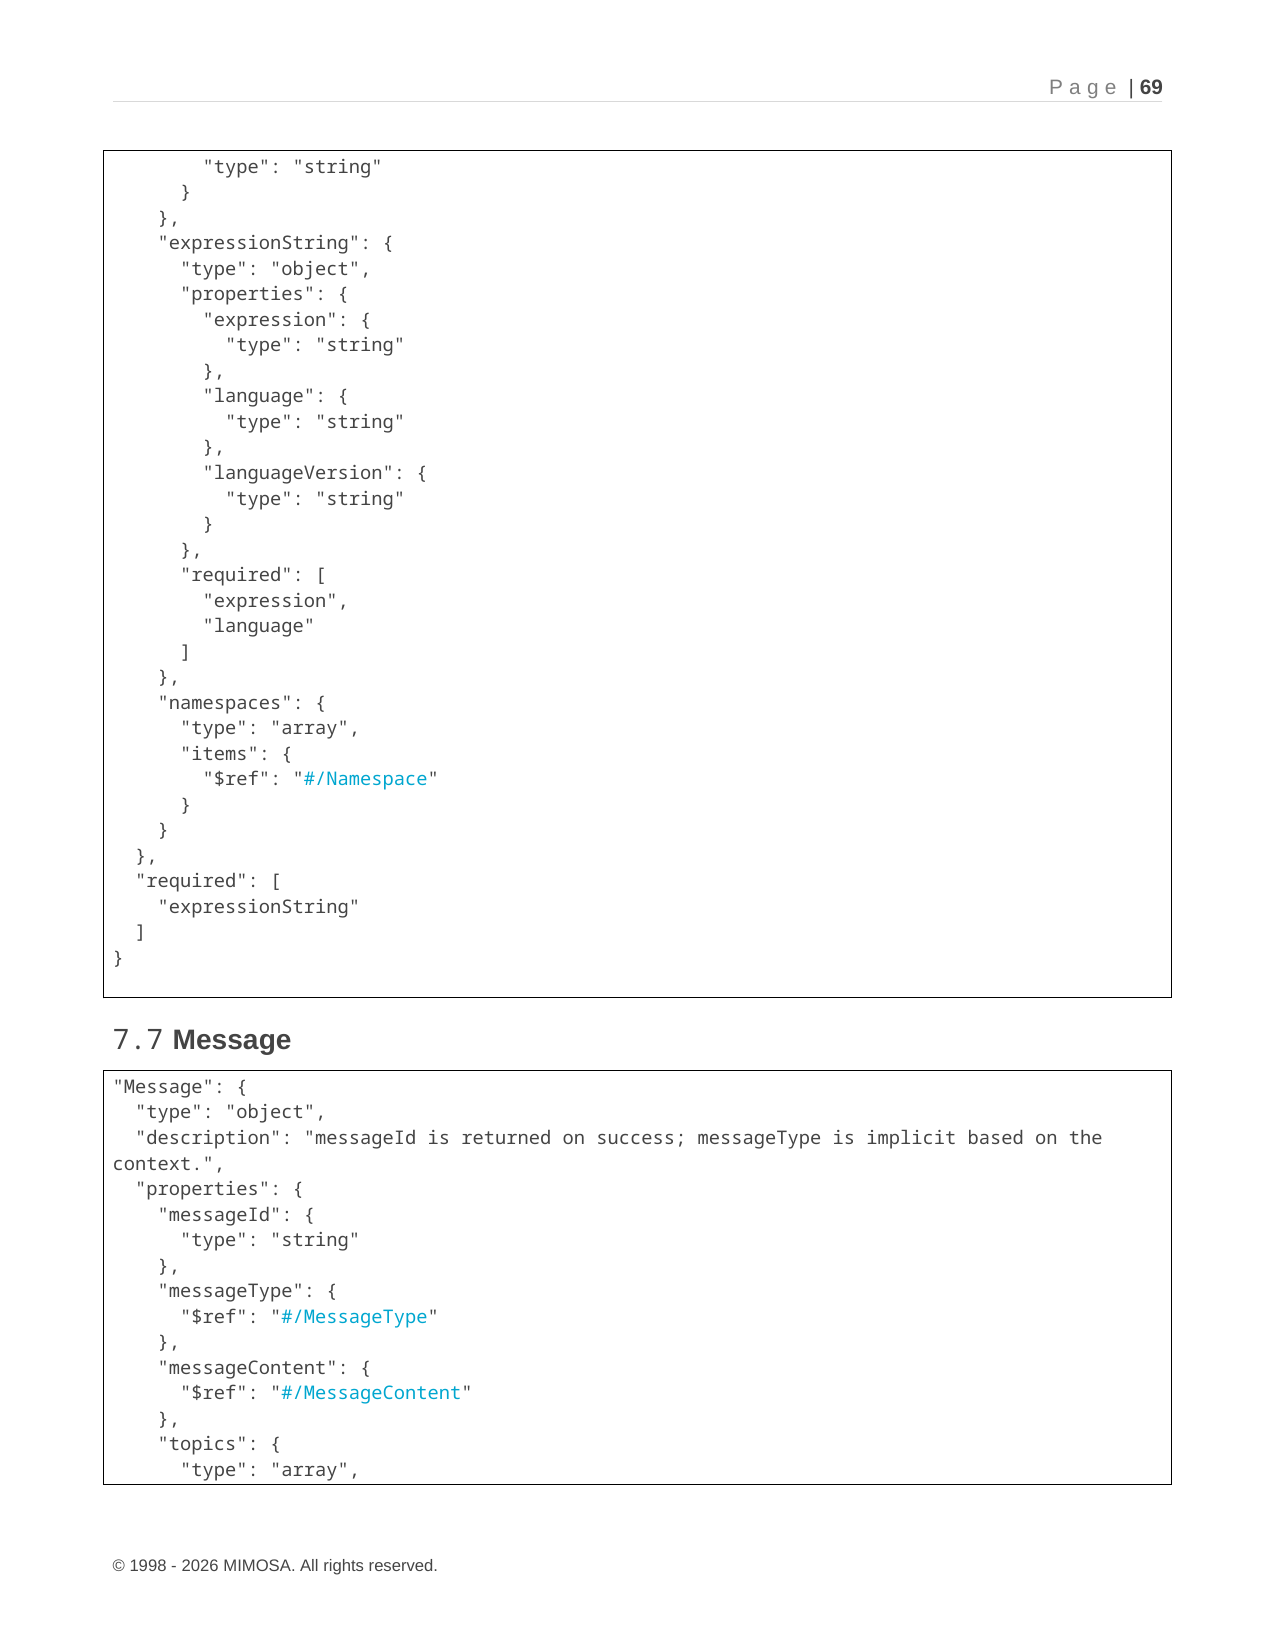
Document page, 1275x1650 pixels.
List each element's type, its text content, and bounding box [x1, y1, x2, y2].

text "type": "string" [104, 151, 1171, 179]
text } [112, 791, 1162, 817]
text "language" [112, 612, 1162, 638]
text }, [112, 204, 1162, 230]
text "type": "object", [112, 1099, 1162, 1124]
subtitle Message [112, 1019, 1162, 1058]
text "type": "string" [112, 332, 1162, 357]
text }, [112, 1328, 1162, 1354]
text "messageId": { [112, 1201, 1162, 1226]
text "type": "array", [104, 1453, 1171, 1484]
text "messageContent": { [112, 1354, 1162, 1379]
text "expression", [112, 587, 1162, 612]
text }, [112, 1252, 1162, 1277]
text "expressionString": { [112, 230, 1162, 255]
text "language": { [112, 383, 1162, 408]
text } [112, 510, 1162, 536]
text } [112, 944, 1162, 970]
text "type": "array", [112, 714, 1162, 740]
text "$ref": "#/MessageContent" [112, 1379, 1162, 1405]
text "expressionString" [112, 893, 1162, 919]
text "type": "string" [112, 408, 1162, 434]
text "type": "string" [112, 1226, 1162, 1252]
text "topics": { [112, 1431, 1162, 1453]
text "type": "string" [112, 485, 1162, 510]
text "expression": { [112, 306, 1162, 332]
text } [112, 817, 1162, 842]
text "required": [ [112, 561, 1162, 587]
text "messageType": { [112, 1277, 1162, 1303]
text }, [112, 1405, 1162, 1431]
text ] [112, 638, 1162, 663]
text "$ref": "#/MessageType" [112, 1303, 1162, 1328]
text }, [112, 536, 1162, 561]
text "Message": { [104, 1071, 1171, 1099]
text }, [112, 357, 1162, 383]
text "properties": { [112, 281, 1162, 306]
text }, [112, 663, 1162, 689]
text "required": [ [112, 868, 1162, 893]
text "properties": { [112, 1175, 1162, 1201]
text } [112, 179, 1162, 204]
text "items": { [112, 740, 1162, 766]
text }, [112, 842, 1162, 868]
text ] [112, 919, 1162, 944]
text "description": "messageId is returned on success; messageType is implicit based on the context.", [112, 1124, 1162, 1175]
text "namespaces": { [112, 689, 1162, 714]
text }, [112, 434, 1162, 459]
text "type": "object", [112, 255, 1162, 281]
text "languageVersion": { [112, 459, 1162, 485]
text "$ref": "#/Namespace" [112, 766, 1162, 791]
